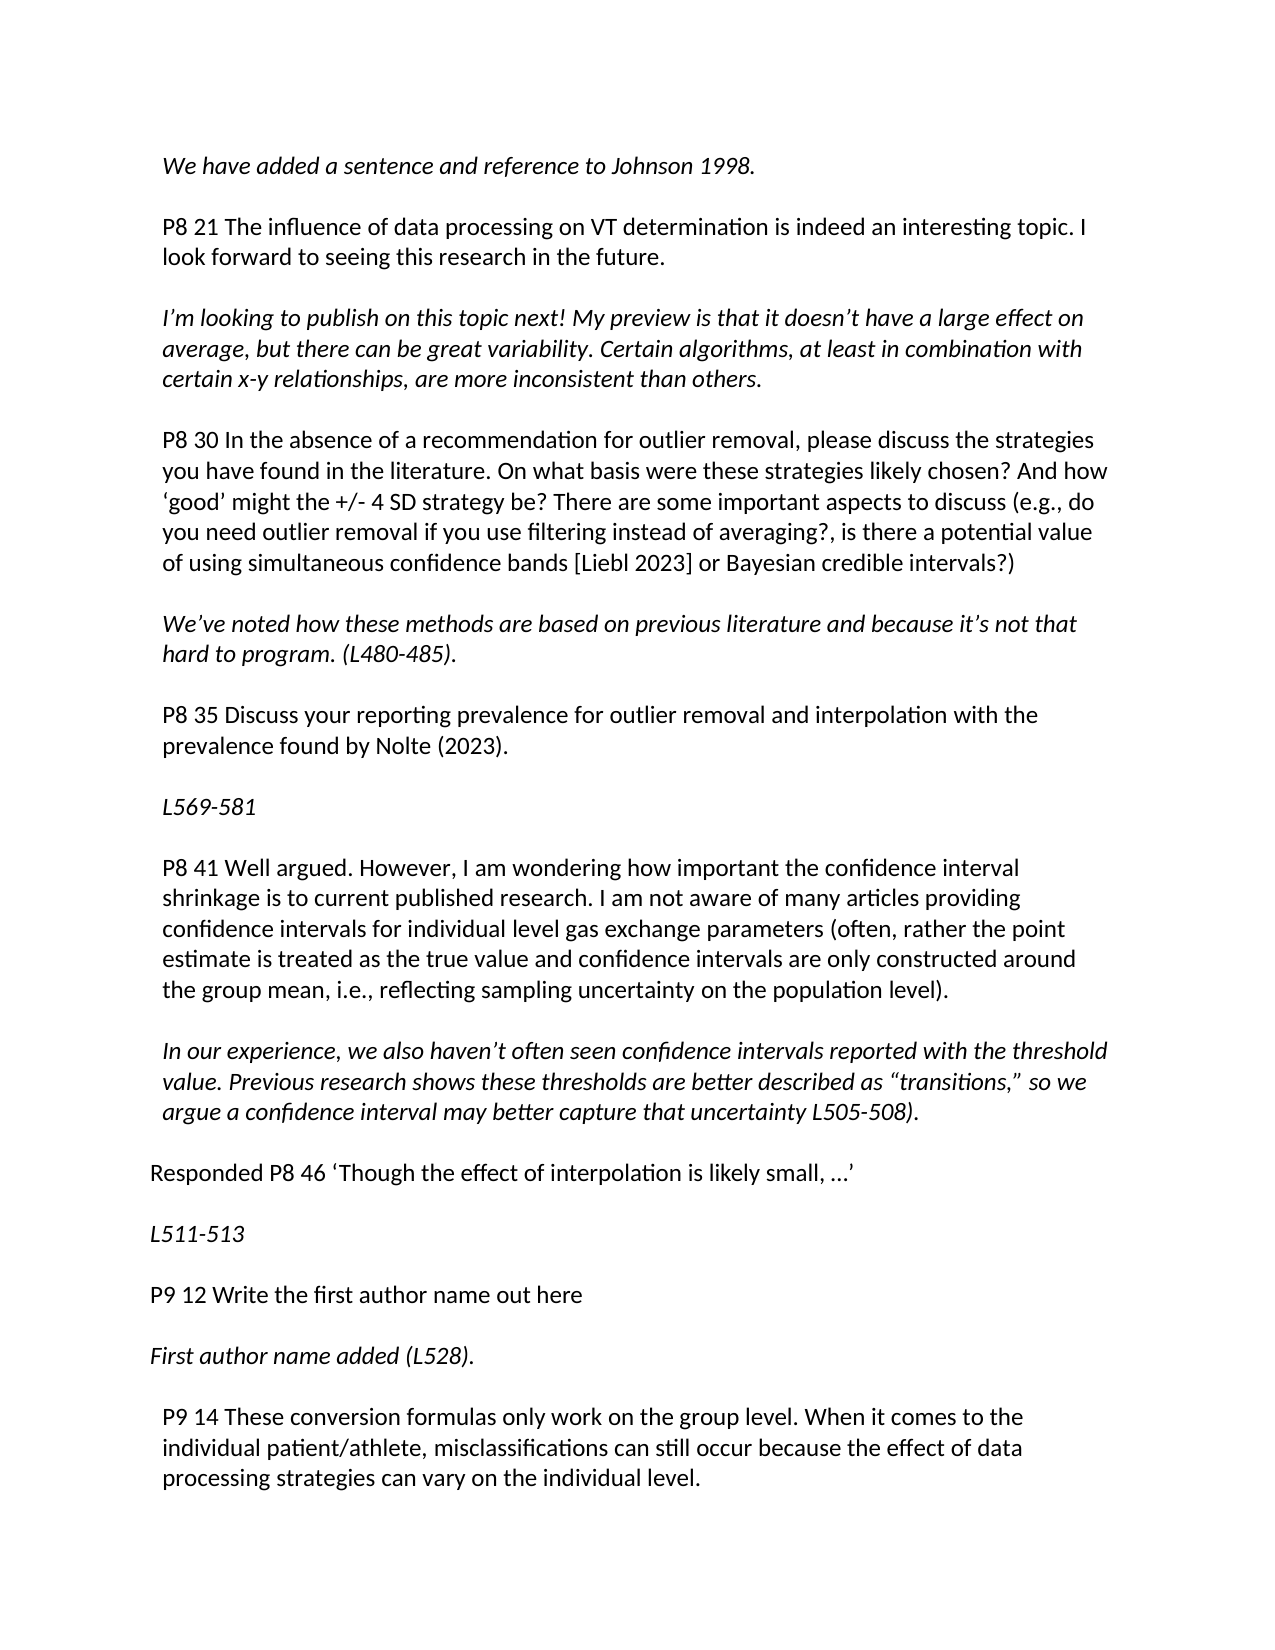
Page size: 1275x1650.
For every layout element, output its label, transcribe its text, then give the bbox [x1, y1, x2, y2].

text P8 35 Discuss your reporting prevalence for outlier removal and interpolation with the prevalence found by Nolte (2023). [162, 699, 1113, 760]
text P8 30 In the absence of a recommendation for outlier removal, please discuss the strategies you have found in the literature. On what basis were these strategies likely chosen? And how ‘good’ might the +/- 4 SD strategy be? There are some important aspects to discuss (e.g., do you need outlier removal if you use filtering instead of averaging?, is there a potential value of using simultaneous confidence bands [Liebl 2023] or Bayesian credible intervals?) [162, 425, 1113, 577]
text In our experience, we also haven’t often seen confidence intervals reported with the threshold value. Previous research shows these thresholds are better described as “transitions,” so we argue a confidence interval may better capture that uncertainty L505-508). [162, 1035, 1113, 1127]
text P8 21 The influence of data processing on VT determination is indeed an interesting topic. I look forward to seeing this research in the future. [162, 211, 1113, 272]
text P9 12 Write the first author name out here [150, 1279, 1125, 1310]
text L511-513 [150, 1218, 1125, 1249]
text We have added a sentence and reference to Johnson 1998. [162, 150, 1113, 181]
text P8 41 Well argued. However, I am wondering how important the confidence interval shrinkage is to current published research. I am not aware of many articles providing confidence intervals for individual level gas exchange parameters (often, rather the point estimate is treated as the true value and confidence intervals are only constructed around the group mean, i.e., reflecting sampling uncertainty on the population level). [162, 852, 1113, 1004]
text First author name added (L528). [150, 1340, 1125, 1371]
text P9 14 These conversion formulas only work on the group level. When it comes to the individual patient/athlete, misclassifications can still occur because the effect of data processing strategies can vary on the individual level. [162, 1401, 1113, 1493]
text L569-581 [162, 791, 1113, 821]
text We’ve noted how these methods are based on previous literature and because it’s not that hard to program. (L480-485). [162, 608, 1113, 669]
text I’m looking to publish on this topic next! My preview is that it doesn’t have a large effect on average, but there can be great variability. Certain algorithms, at least in combination with certain x-y relationships, are more inconsistent than others. [162, 303, 1113, 394]
text Responded P8 46 ‘Though the effect of interpolation is likely small, …’ [150, 1157, 1125, 1188]
